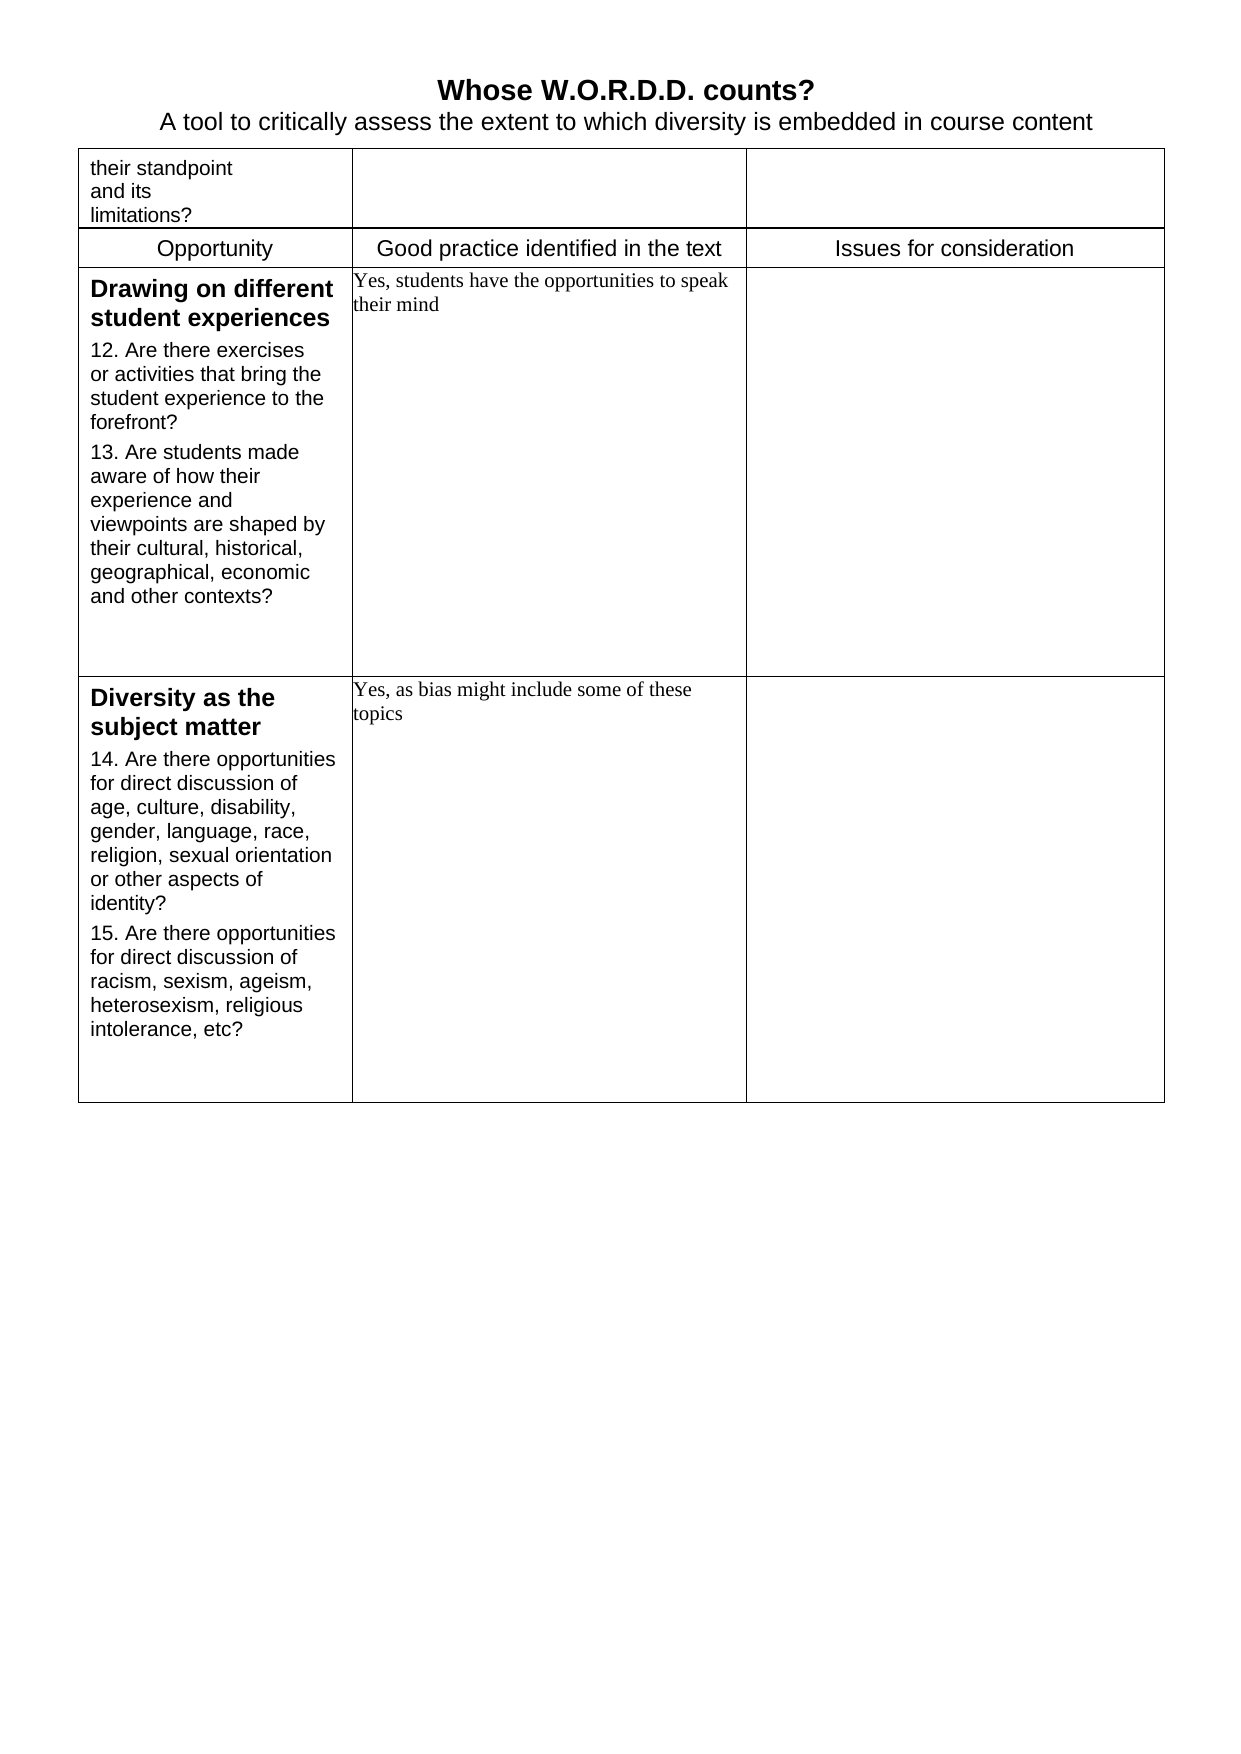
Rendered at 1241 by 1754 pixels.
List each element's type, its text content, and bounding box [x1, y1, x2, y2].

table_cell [79, 149, 352, 227]
table_header Good practice identified in the text [353, 229, 746, 267]
table_cell [747, 268, 1164, 676]
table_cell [353, 149, 746, 227]
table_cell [747, 149, 1164, 227]
table_cell Diversity as the subject matter Are there opportunities for direct discussion of age, culture, disability, gender, language, race, religion, sexual orientation or other aspects of identity? Are there opportunities for direct discussion of racism, sexism, ageism, heterosexism, religious intolerance, etc? [79, 677, 352, 1102]
table_cell Yes, as bias might include some of these topics [353, 677, 746, 1102]
table_cell [747, 677, 1164, 1102]
table_cell Yes, students have the opportunities to speak their mind [353, 268, 746, 676]
table_cell Drawing on different student experiences Are there exercises or activities that bring the student experience to the forefront? Are students made aware of how their experience and viewpoints are shaped by their cultural, historical, geographical, economic and other contexts? [79, 268, 352, 676]
table_header Opportunity [79, 229, 352, 267]
table_header Issues for consideration [747, 229, 1164, 267]
